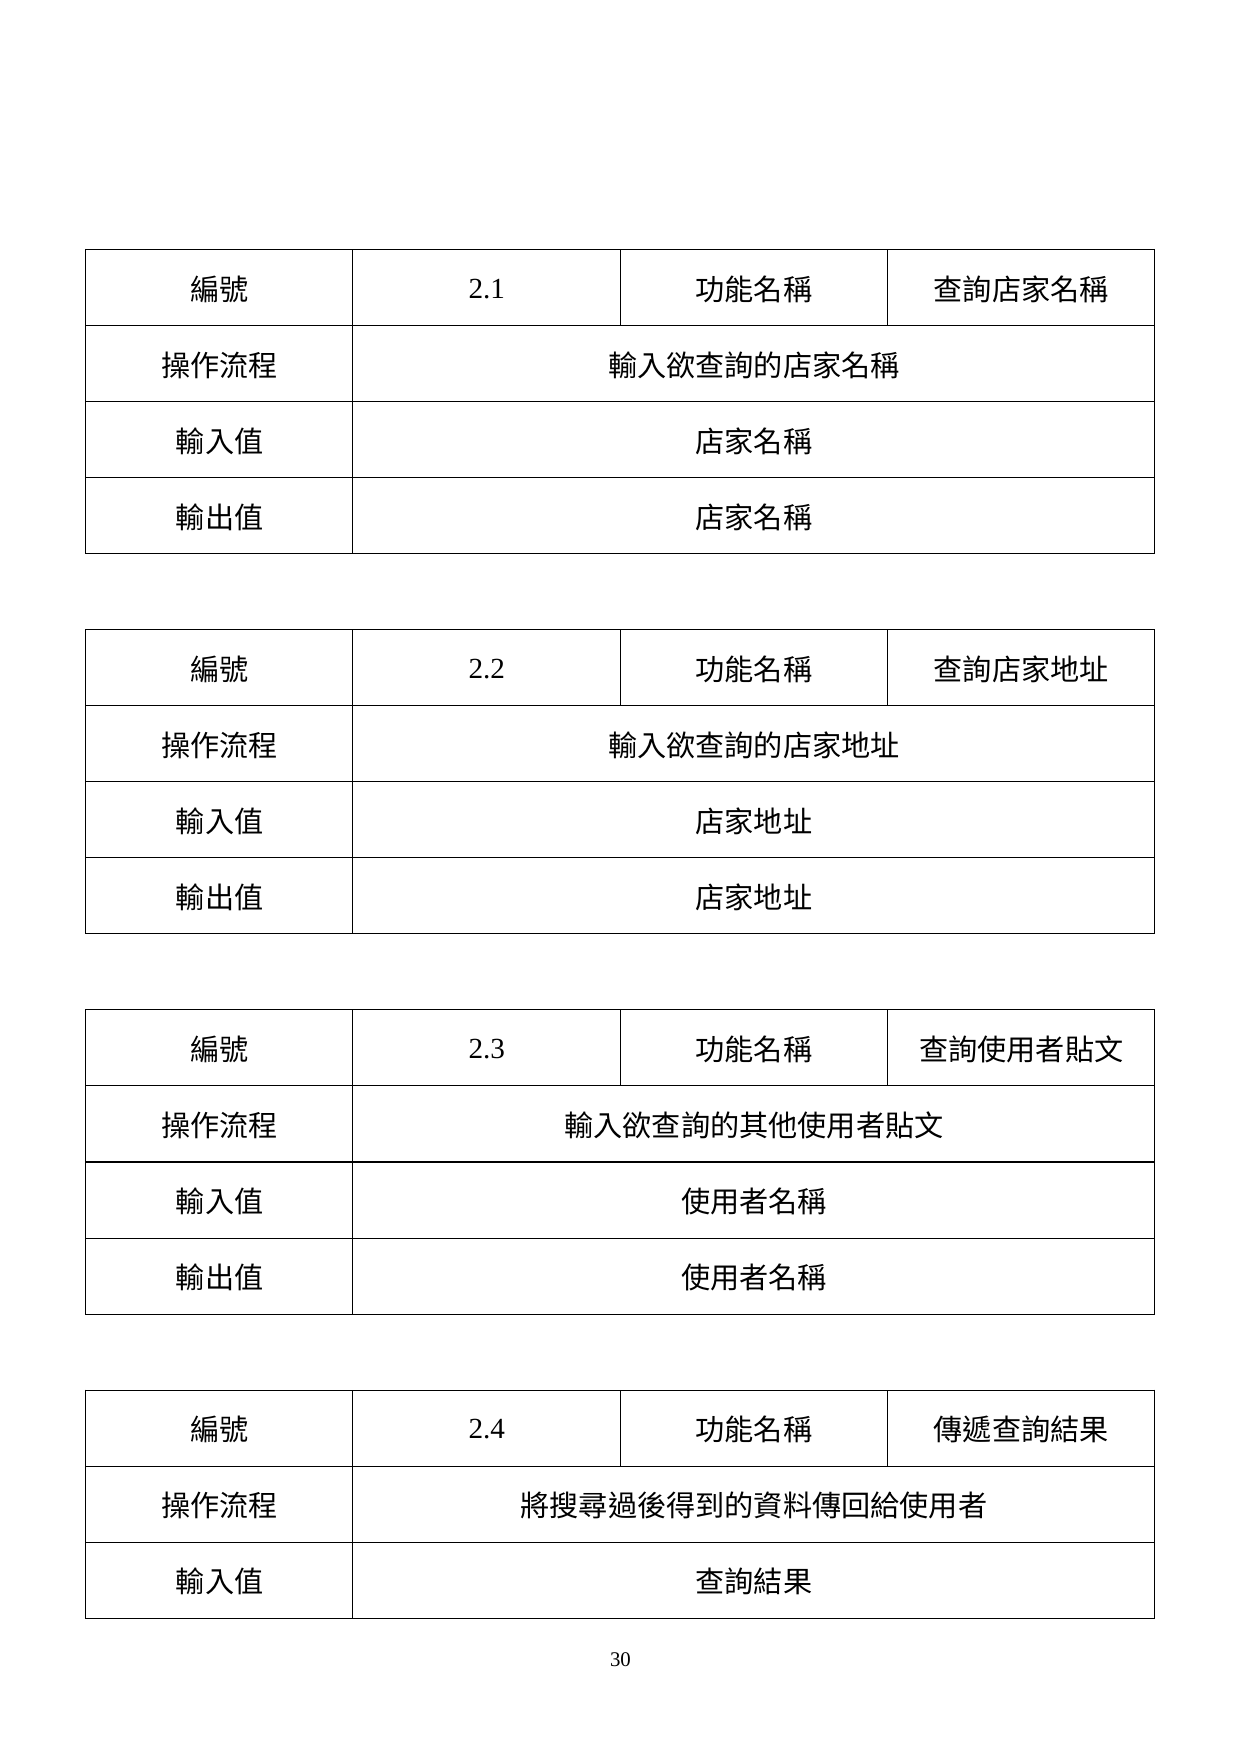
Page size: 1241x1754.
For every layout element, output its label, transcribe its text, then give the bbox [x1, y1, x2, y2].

table_cell 使用者名稱 [353, 1163, 1154, 1237]
table_header 編號 [86, 250, 352, 325]
table_cell 店家地址 [353, 858, 1154, 933]
table_cell 輸出值 [86, 1239, 352, 1313]
table_cell 輸入欲查詢的其他使用者貼文 [353, 1086, 1154, 1161]
table_header 功能名稱 [621, 1391, 887, 1466]
table_header 功能名稱 [621, 630, 887, 705]
table_header 查詢店家名稱 [888, 250, 1154, 325]
table_header 傳遞查詢結果 [888, 1391, 1154, 1466]
table_cell 輸入值 [86, 782, 352, 857]
table_header 編號 [86, 1010, 352, 1085]
table_cell 查詢結果 [353, 1543, 1154, 1618]
table_cell 操作流程 [86, 326, 352, 401]
table_cell 店家地址 [353, 782, 1154, 857]
table_cell 使用者名稱 [353, 1239, 1154, 1313]
table_header 功能名稱 [621, 1010, 887, 1085]
table_cell 輸入值 [86, 1543, 352, 1618]
table_header 編號 [86, 1391, 352, 1466]
table_cell 輸入值 [86, 1163, 352, 1237]
table_header 2.1 [353, 250, 620, 325]
table_header 2.2 [353, 630, 620, 705]
table_cell 操作流程 [86, 706, 352, 781]
table_header 2.3 [353, 1010, 620, 1085]
table_cell 操作流程 [86, 1467, 352, 1542]
table_header 編號 [86, 630, 352, 705]
table_cell 輸出值 [86, 478, 352, 553]
table_header 查詢店家地址 [888, 630, 1154, 705]
table_header 查詢使用者貼文 [888, 1010, 1154, 1085]
table_cell 輸入欲查詢的店家地址 [353, 706, 1154, 781]
table_cell 店家名稱 [353, 402, 1154, 477]
table_cell 輸入值 [86, 402, 352, 477]
table_cell 操作流程 [86, 1086, 352, 1161]
table_header 功能名稱 [621, 250, 887, 325]
table_header 2.4 [353, 1391, 620, 1466]
table_cell 輸出值 [86, 858, 352, 933]
table_cell 輸入欲查詢的店家名稱 [353, 326, 1154, 401]
table_cell 店家名稱 [353, 478, 1154, 553]
table_cell 將搜尋過後得到的資料傳回給使用者 [353, 1467, 1154, 1542]
